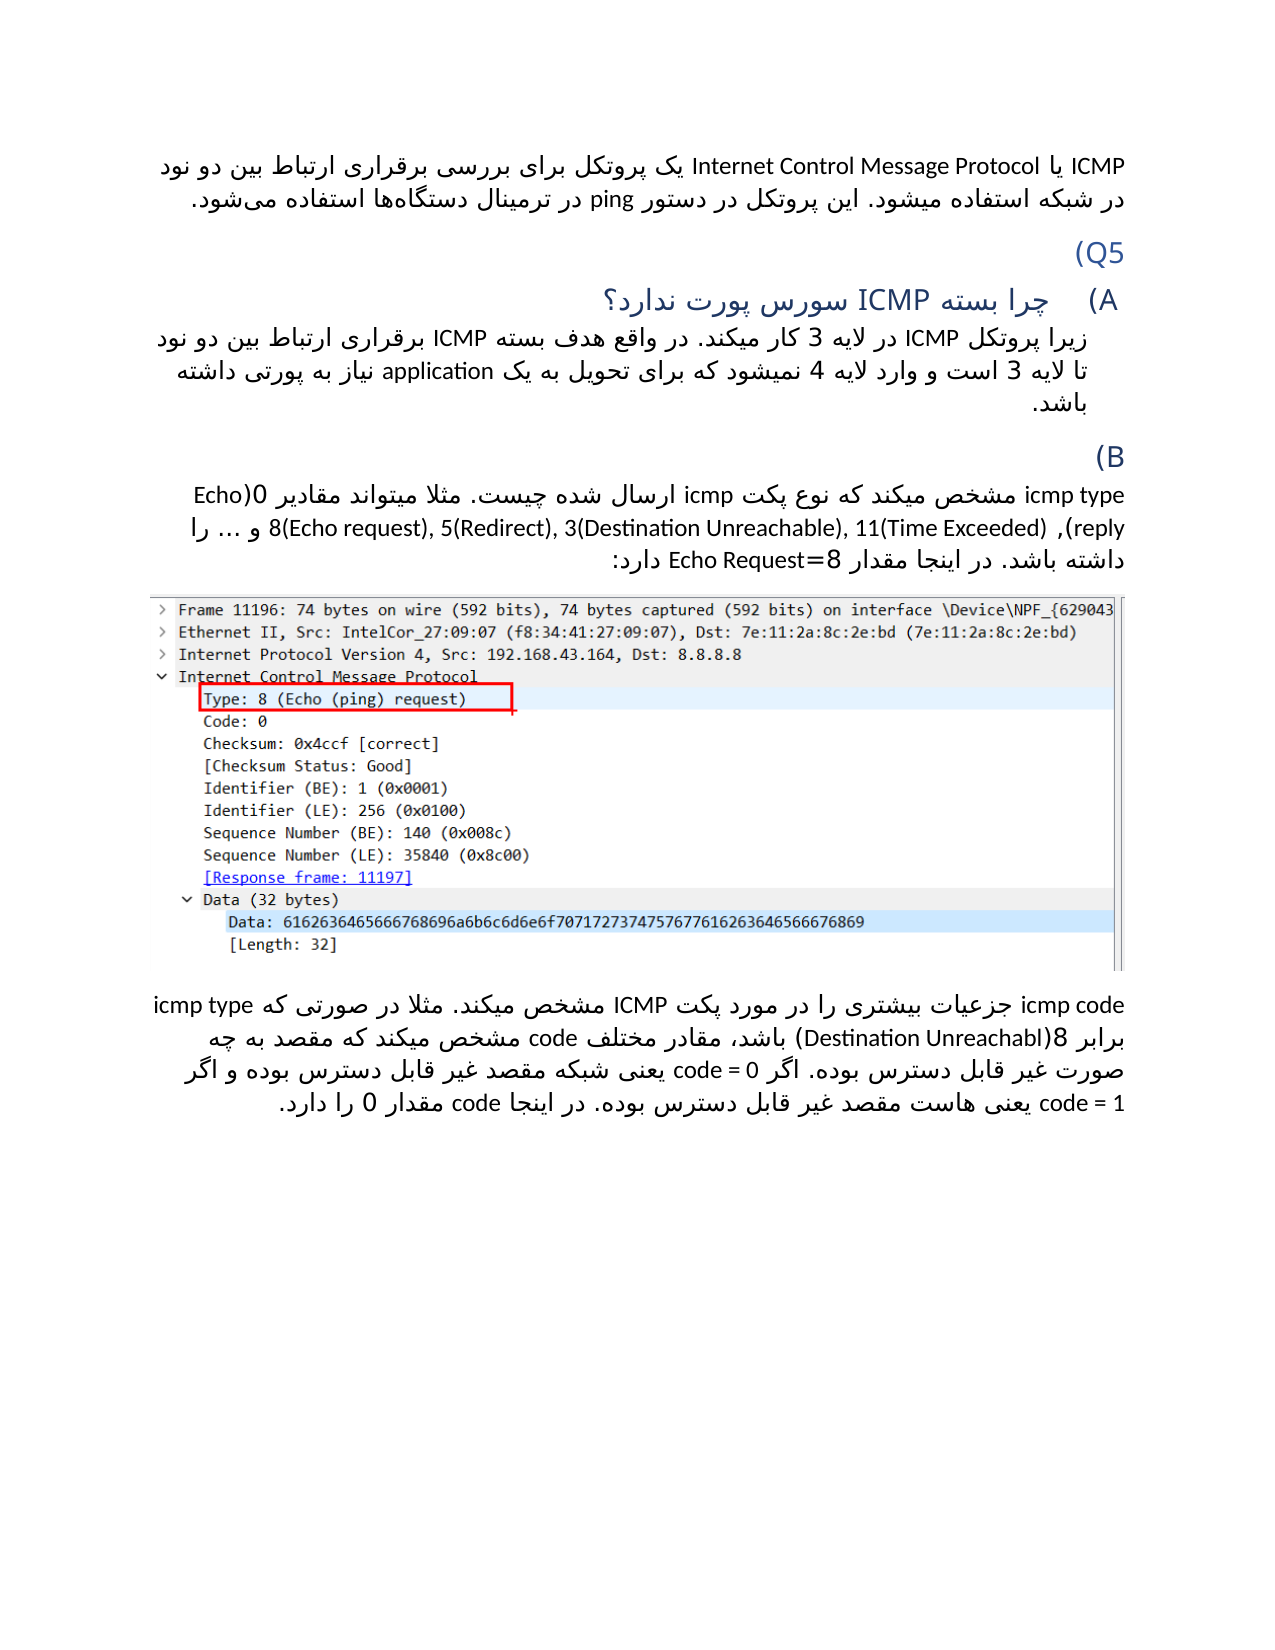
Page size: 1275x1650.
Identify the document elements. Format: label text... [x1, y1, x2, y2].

subtitle چرا بسته ICMP سورس پورت ندارد؟ [150, 279, 1087, 319]
text ICMP یا Internet Control Message Protocol یک پروتکل برای بررسی برقراری ارتباط بین دو نود در شبکه استفاده میشود. این پروتکل در دستور ping در ترمینال دستگاه‌ها استفاده می‌شود. [150, 150, 1125, 213]
text زیرا پروتکل ICMP در لایه 3 کار میکند. در واقع هدف بسته ICMP برقراری ارتباط بین دو نود تا لایه 3 است و وارد لایه 4 نمیشود که برای تحویل به یک application نیاز به پورتی داشته باشد. [150, 322, 1087, 417]
picture [150, 594, 1125, 971]
text icmp code جزعیات بیشتری را در مورد پکت ICMP مشخص میکند. مثلا در صورتی که icmp type برابر 8(Destination Unreachabl) باشد، مقادر مختلف code مشخص میکند که مقصد به چه صورت غیر قابل دسترس بوده. اگر code = 0 یعنی شبکه مقصد غیر قابل دسترس بوده و اگر code = 1 یعنی هاست مقصد غیر قابل دسترس بوده. در اینجا code مقدار 0 را دارد. [150, 989, 1125, 1118]
subtitle B) [150, 436, 1125, 476]
text icmp type مشخص میکند که نوع پکت icmp ارسال شده چیست. مثلا میتواند مقادیر 0(Echo reply), 8(Echo request), 5(Redirect), 3(Destination Unreachable), 11(Time Exceeded) و ... را داشته باشد. در اینجا مقدار 8=Echo Request دارد: [150, 479, 1125, 575]
subtitle Q5) [150, 232, 1125, 272]
